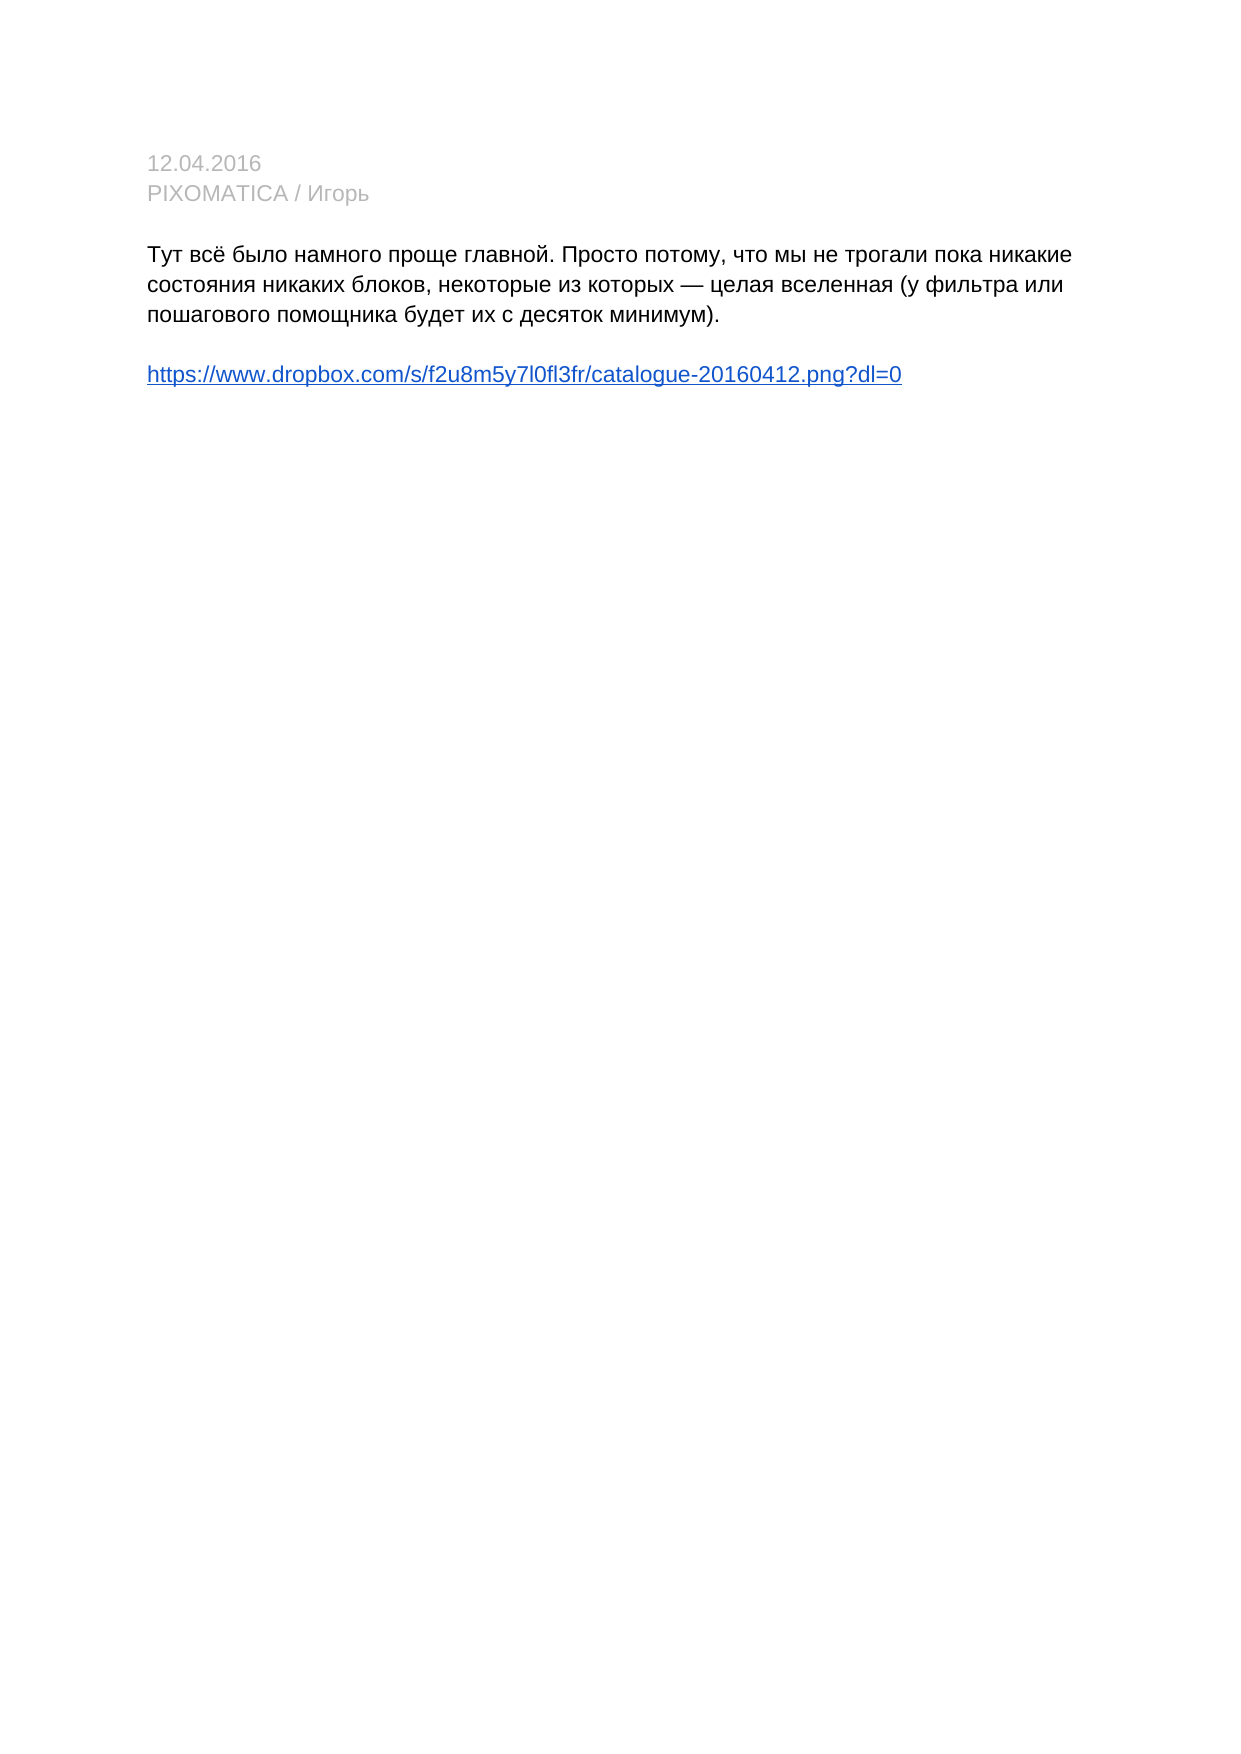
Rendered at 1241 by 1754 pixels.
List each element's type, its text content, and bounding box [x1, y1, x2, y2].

text Тут всё было намного проще главной. Просто потому, что мы не трогали пока никакие состояния никаких блоков, некоторые из которых — целая вселенная (у фильтра или пошагового помощника будет их с десяток минимум). [147, 241, 1090, 327]
text PIXOMATICA / Игорь [147, 180, 1090, 207]
text https://www.dropbox.com/s/f2u8m5y7l0fl3fr/catalogue-20160412.png?dl=0 [147, 361, 1090, 388]
text 12.04.2016 [147, 150, 1090, 176]
